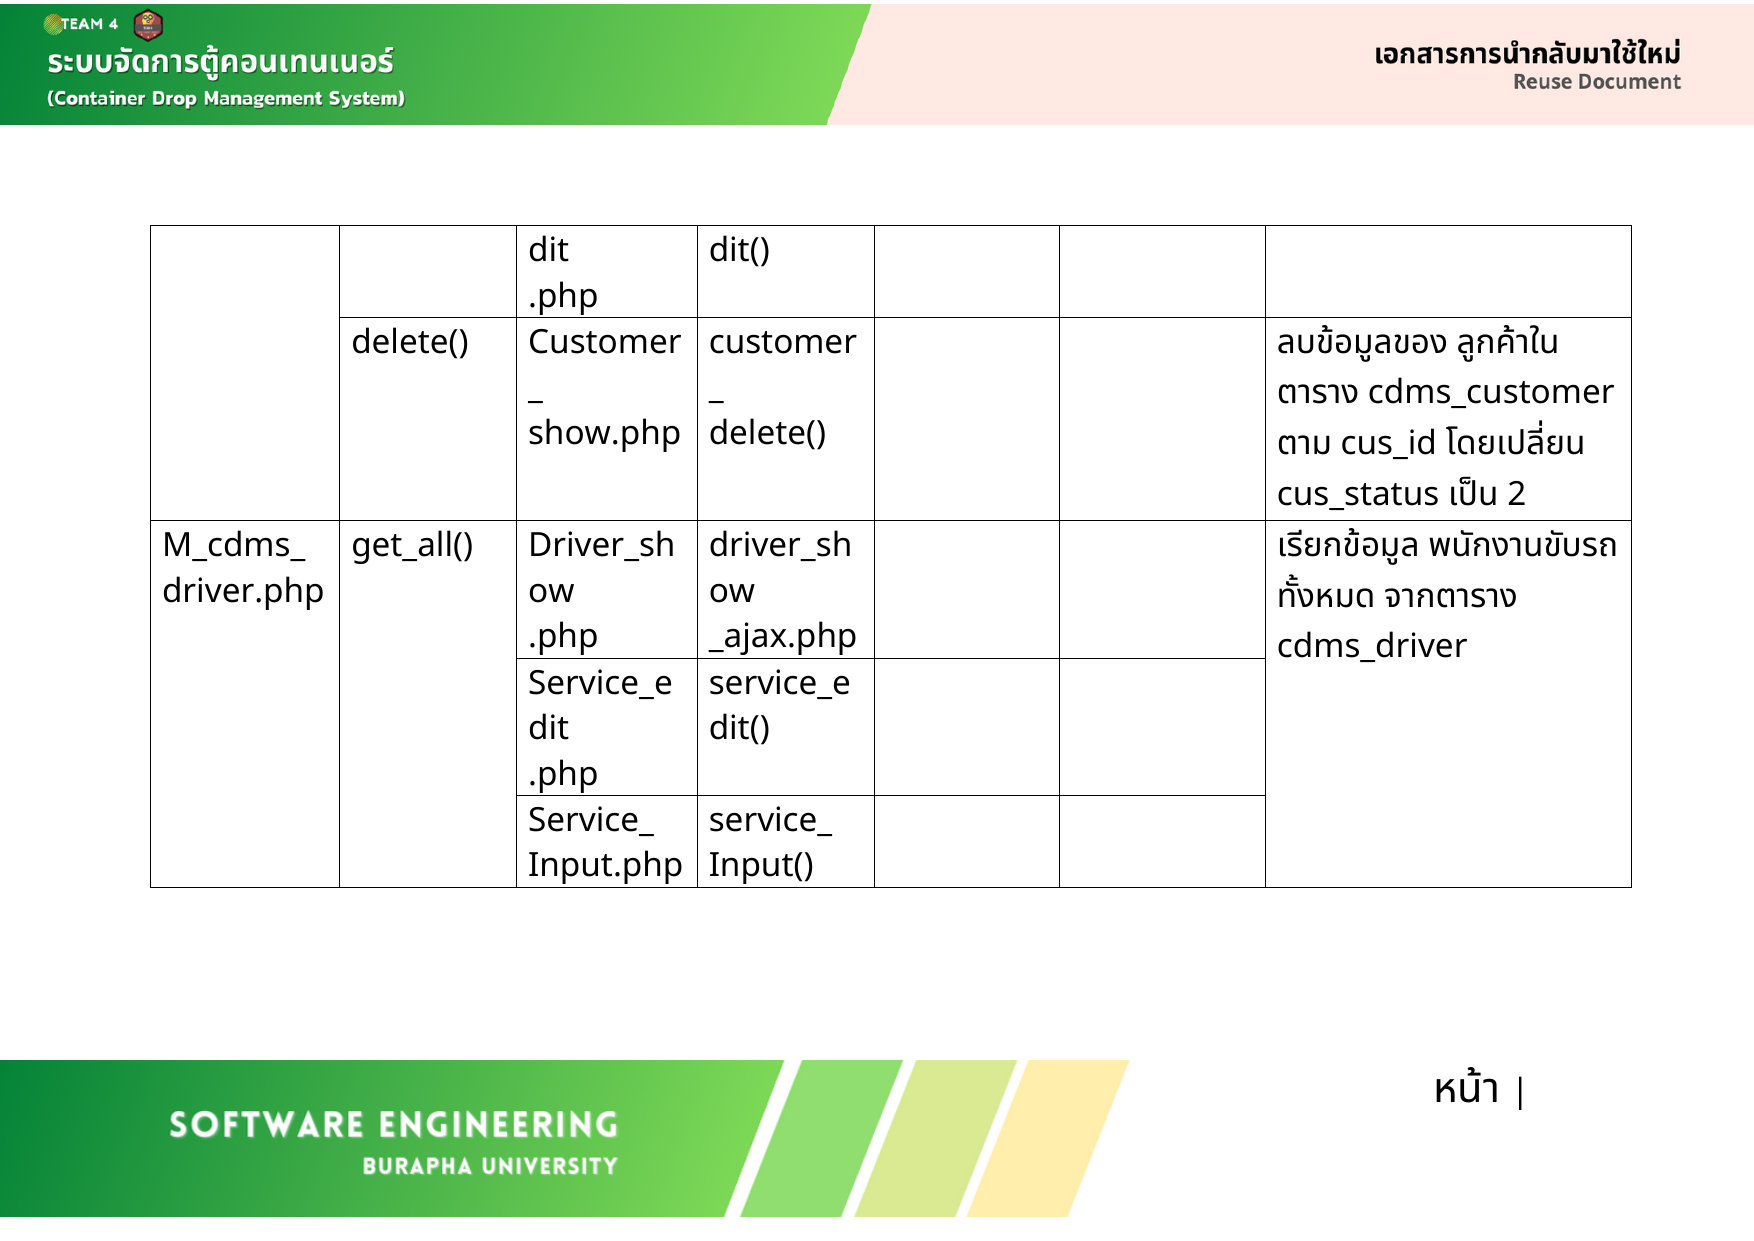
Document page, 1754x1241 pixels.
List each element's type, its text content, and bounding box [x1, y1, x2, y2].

table_cell [875, 318, 1059, 520]
table_cell [1060, 659, 1265, 795]
table_cell Driver_show .php [517, 521, 697, 657]
table_cell service_edit() [698, 659, 874, 795]
table_cell [1060, 226, 1265, 317]
table_cell ลบข้อมูลของ ลูกค้าในตาราง cdms_customer ตาม cus_id โดยเปลี่ยน cus_status เป็น 2 [1266, 318, 1631, 520]
table_cell M_cdms_ driver.php [151, 521, 339, 887]
picture [0, 4, 1754, 125]
table_cell [875, 796, 1059, 887]
table_cell service_edit() [698, 226, 874, 317]
table_cell [1060, 796, 1265, 887]
table_cell [1060, 318, 1265, 520]
table_cell customer_ delete() [698, 318, 874, 520]
table_cell [875, 226, 1059, 317]
table_cell Service_edit .php [517, 659, 697, 795]
table_cell delete() [340, 318, 516, 520]
table_cell service_ Input() [698, 796, 874, 887]
table_cell Customer_ show.php [517, 318, 697, 520]
table_cell Service_ Input.php [517, 796, 697, 887]
table_cell Service_edit .php [517, 226, 697, 317]
table_cell driver_show _ajax.php [698, 521, 874, 657]
table_cell [1060, 521, 1265, 657]
table_cell [875, 521, 1059, 657]
table_cell [875, 659, 1059, 795]
table_cell get_all() [340, 521, 516, 887]
picture [0, 1060, 1754, 1217]
table_cell เรียกข้อมูล พนักงานขับรถทั้งหมด จากตาราง cdms_driver [1266, 521, 1631, 887]
